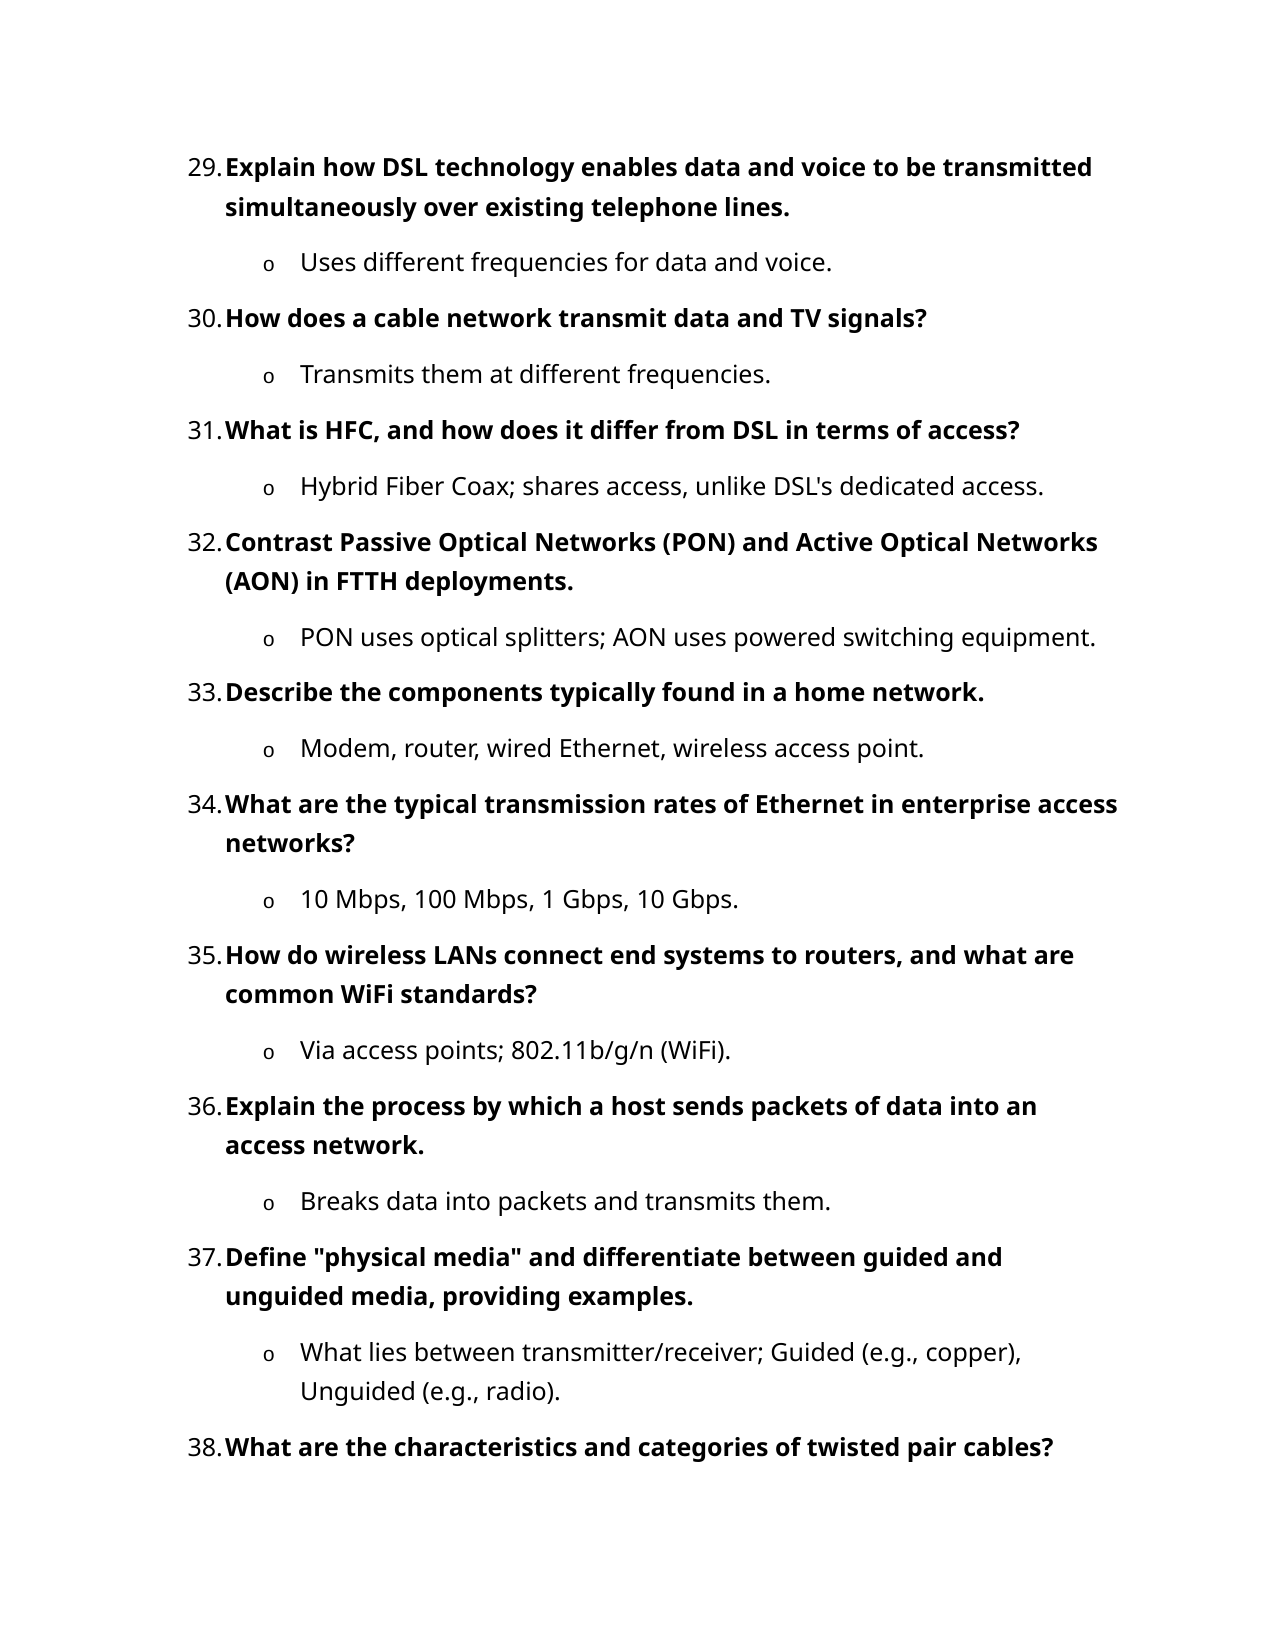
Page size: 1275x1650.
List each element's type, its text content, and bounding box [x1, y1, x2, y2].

list Define "physical media" and differentiate between guided and unguided media, providing examples. [187, 1239, 1125, 1312]
list What lies between transmitter/receiver; Guided (e.g., copper), Unguided (e.g., radio). [262, 1334, 1125, 1407]
list Describe the components typically found in a home network. [187, 675, 1125, 709]
list How do wireless LANs connect end systems to routers, and what are common WiFi standards? [187, 937, 1125, 1011]
list How does a cable network transmit data and TV signals? [187, 301, 1125, 335]
list What are the characteristics and categories of twisted pair cables? [187, 1429, 1125, 1463]
list Explain the process by which a host sends packets of data into an access network. [187, 1088, 1125, 1162]
list What is HFC, and how does it differ from DSL in terms of access? [187, 412, 1125, 447]
list What are the typical transmission rates of Ethernet in enterprise access networks? [187, 787, 1125, 860]
list Via access points; 802.11b/g/n (WiFi). [262, 1032, 1125, 1067]
list PON uses optical splitters; AON uses powered switching equipment. [262, 619, 1125, 653]
list Hybrid Fiber Coax; shares access, unlike DSL's dedicated access. [262, 468, 1125, 502]
list Explain how DSL technology enables data and voice to be transmitted simultaneously over existing telephone lines. [187, 150, 1125, 223]
list Transmits them at different frequencies. [262, 357, 1125, 391]
list Modem, router, wired Ethernet, wireless access point. [262, 731, 1125, 765]
list Contrast Passive Optical Networks (PON) and Active Optical Networks (AON) in FTTH deployments. [187, 524, 1125, 597]
list Uses different frequencies for data and voice. [262, 245, 1125, 279]
list 10 Mbps, 100 Mbps, 1 Gbps, 10 Gbps. [262, 882, 1125, 916]
list Breaks data into packets and transmits them. [262, 1183, 1125, 1217]
